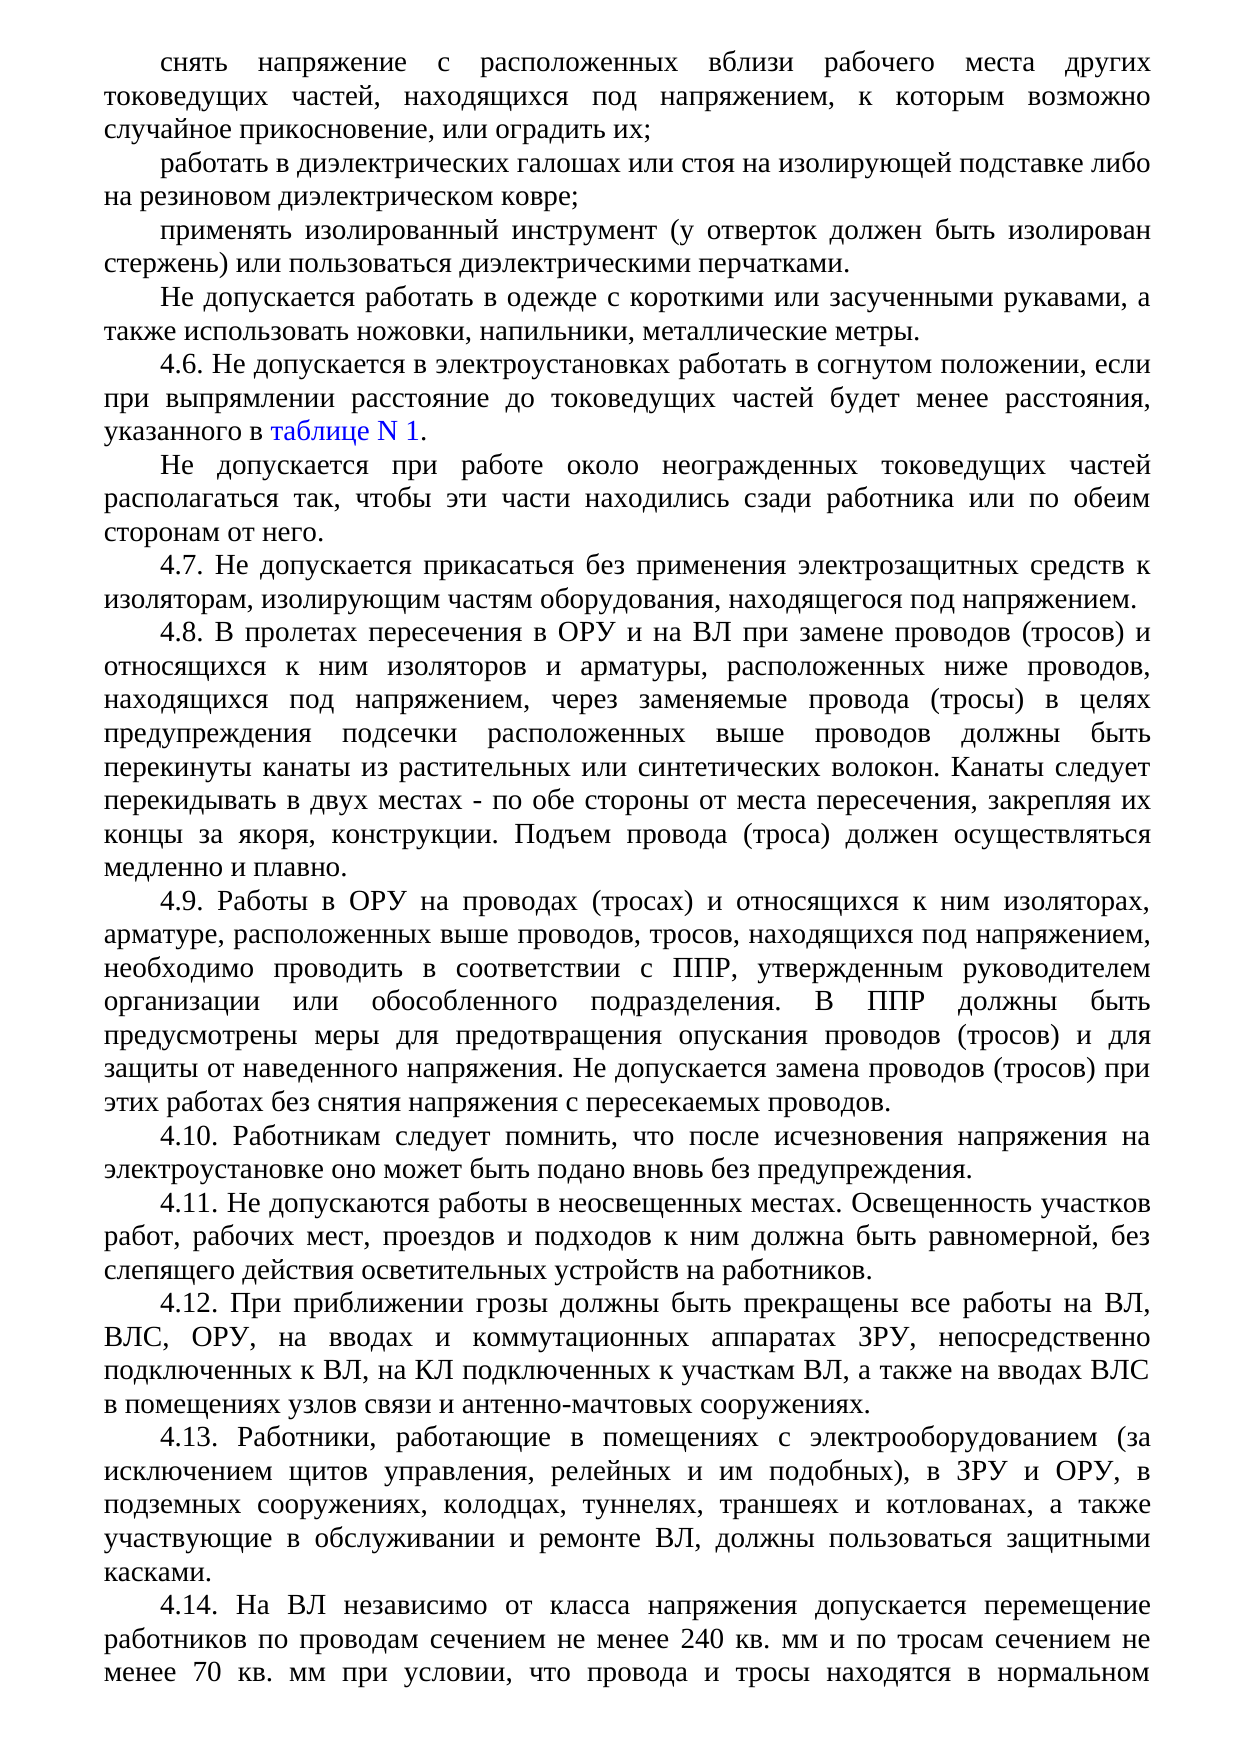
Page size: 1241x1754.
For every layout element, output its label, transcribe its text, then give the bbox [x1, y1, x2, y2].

text 4.12. При приближении грозы должны быть прекращены все работы на ВЛ, ВЛС, ОРУ, на вводах и коммутационных аппаратах ЗРУ, непосредственно подключенных к ВЛ, на КЛ подключенных к участкам ВЛ, а также на вводах ВЛС в помещениях узлов связи и антенно-мачтовых сооружениях. [103, 1285, 1152, 1419]
text Не допускается работать в одежде с короткими или засученными рукавами, а также использовать ножовки, напильники, металлические метры. [103, 279, 1152, 346]
text 4.11. Не допускаются работы в неосвещенных местах. Освещенность участков работ, рабочих мест, проездов и подходов к ним должна быть равномерной, без слепящего действия осветительных устройств на работников. [103, 1185, 1152, 1285]
text 4.13. Работники, работающие в помещениях с электрооборудованием (за исключением щитов управления, релейных и им подобных), в ЗРУ и ОРУ, в подземных сооружениях, колодцах, туннелях, траншеях и котлованах, а также участвующие в обслуживании и ремонте ВЛ, должны пользоваться защитными касками. [103, 1419, 1152, 1587]
text 4.9. Работы в ОРУ на проводах (тросах) и относящихся к ним изоляторах, арматуре, расположенных выше проводов, тросов, находящихся под напряжением, необходимо проводить в соответствии с ППР, утвержденным руководителем организации или обособленного подразделения. В ППР должны быть предусмотрены меры для предотвращения опускания проводов (тросов) и для защиты от наведенного напряжения. Не допускается замена проводов (тросов) при этих работах без снятия напряжения с пересекаемых проводов. [103, 883, 1152, 1118]
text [103, 1587, 1152, 1688]
text применять изолированный инструмент (у отверток должен быть изолирован стержень) или пользоваться диэлектрическими перчатками. [103, 212, 1152, 279]
text работать в диэлектрических галошах или стоя на изолирующей подставке либо на резиновом диэлектрическом ковре; [103, 145, 1152, 212]
text 4.10. Работникам следует помнить, что после исчезновения напряжения на электроустановке оно может быть подано вновь без предупреждения. [103, 1118, 1152, 1185]
text Не допускается при работе около неогражденных токоведущих частей располагаться так, чтобы эти части находились сзади работника или по обеим сторонам от него. [103, 447, 1152, 547]
text 4.7. Не допускается прикасаться без применения электрозащитных средств к изоляторам, изолирующим частям оборудования, находящегося под напряжением. [103, 547, 1152, 614]
text 4.8. В пролетах пересечения в ОРУ и на ВЛ при замене проводов (тросов) и относящихся к ним изоляторов и арматуры, расположенных ниже проводов, находящихся под напряжением, через заменяемые провода (тросы) в целях предупреждения подсечки расположенных выше проводов должны быть перекинуты канаты из растительных или синтетических волокон. Канаты следует перекидывать в двух местах - по обе стороны от места пересечения, закрепляя их концы за якоря, конструкции. Подъем провода (троса) должен осуществляться медленно и плавно. [103, 614, 1152, 883]
text снять напряжение с расположенных вблизи рабочего места других токоведущих частей, находящихся под напряжением, к которым возможно случайное прикосновение, или оградить их; [103, 44, 1152, 145]
text 4.6. Не допускается в электроустановках работать в согнутом положении, если при выпрямлении расстояние до токоведущих частей будет менее расстояния, указанного в таблице N 1. [103, 346, 1152, 447]
